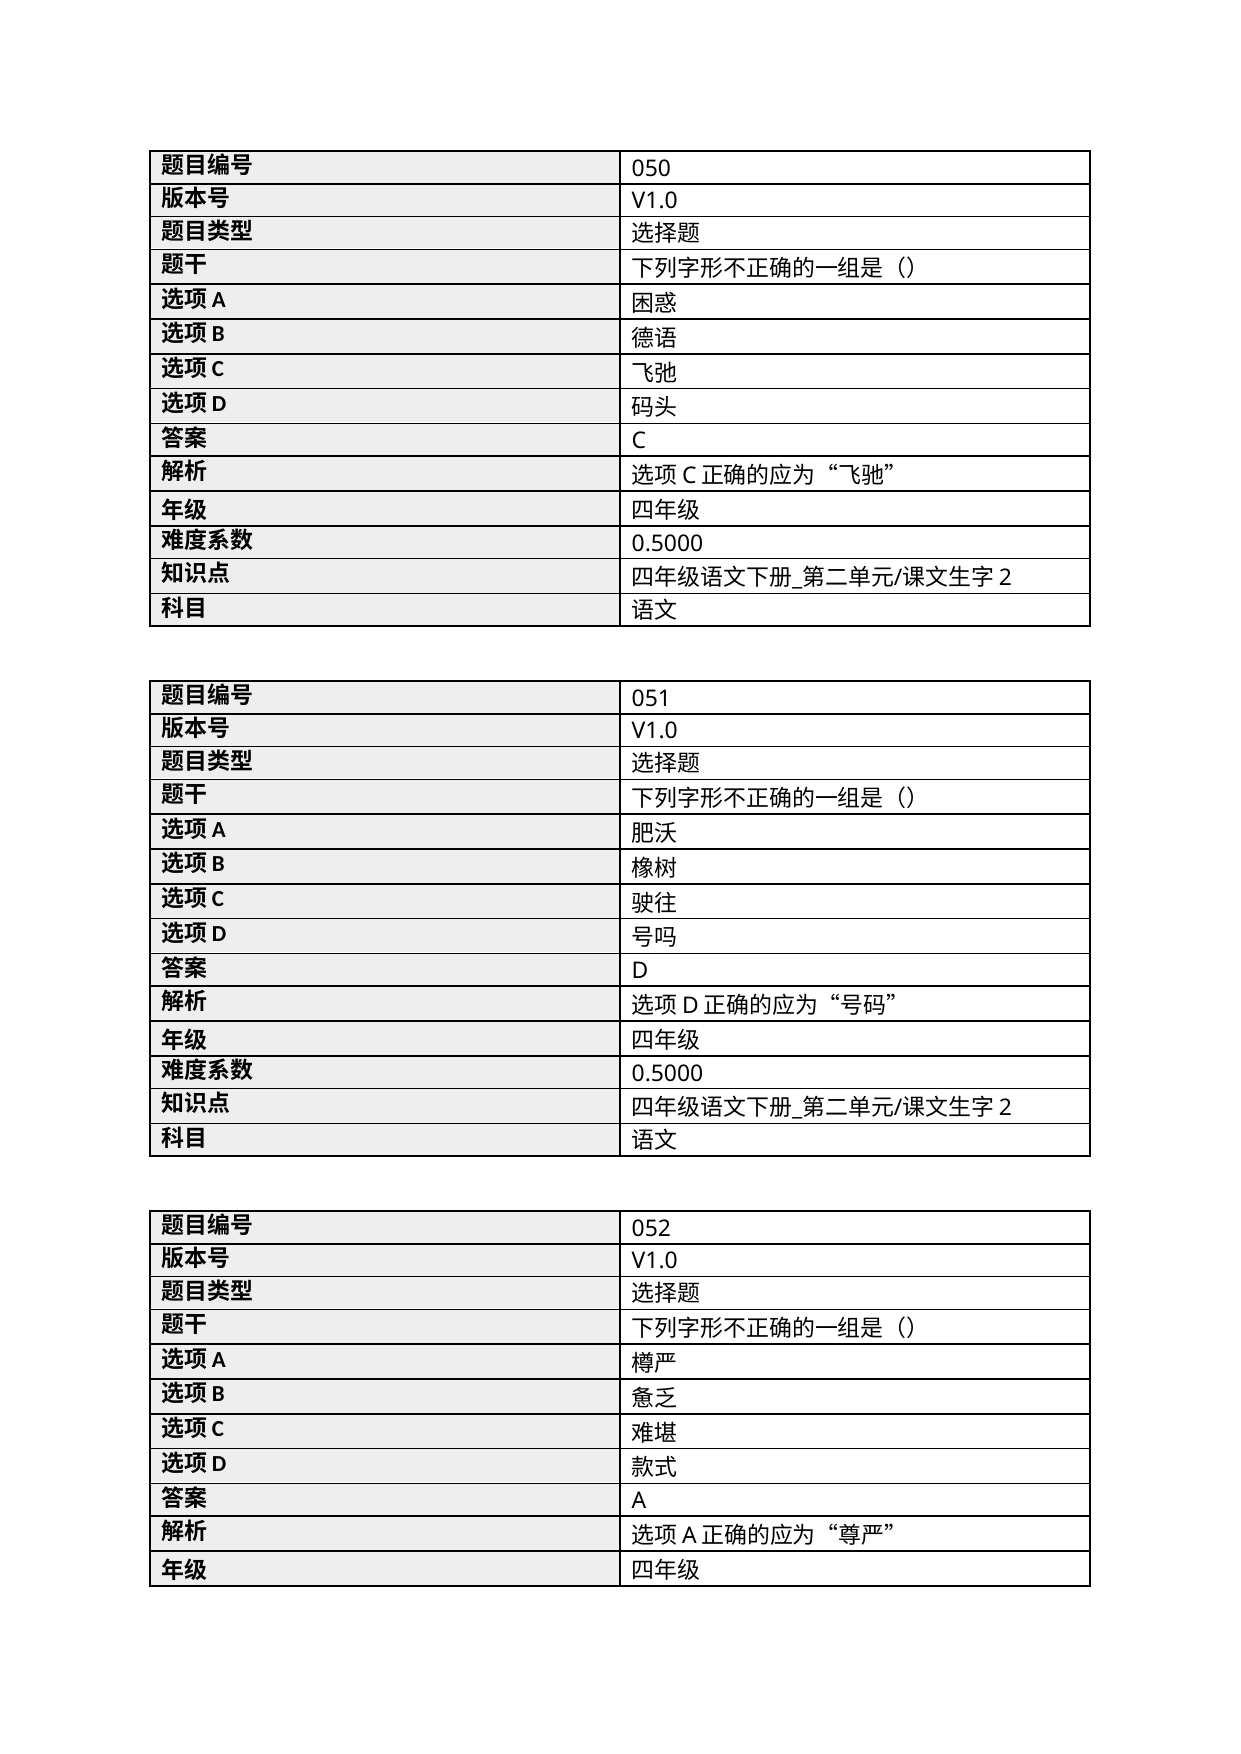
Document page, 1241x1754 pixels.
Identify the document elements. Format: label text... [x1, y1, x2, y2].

table_cell 选择题 [621, 747, 1089, 778]
table_cell 惫乏 [621, 1380, 1089, 1413]
table_cell 肥沃 [621, 815, 1089, 848]
table_cell 橡树 [621, 850, 1089, 883]
table_cell 号吗 [621, 919, 1089, 952]
table_cell 选项B [151, 1380, 619, 1413]
table_cell 难度系数 [151, 527, 619, 558]
table_cell 选项C正确的应为“飞驰” [621, 457, 1089, 490]
table_header 052 [621, 1212, 1089, 1243]
table_cell 难度系数 [151, 1057, 619, 1088]
table_cell 选项B [151, 850, 619, 883]
table_cell 四年级 [621, 492, 1089, 525]
table_cell 解析 [151, 1517, 619, 1550]
table_cell 选项A [151, 1345, 619, 1378]
table_cell 版本号 [151, 185, 619, 216]
table_cell 选项C [151, 1415, 619, 1448]
table_cell 选项D [151, 389, 619, 422]
table_cell 选项D正确的应为“号码” [621, 987, 1089, 1020]
table_cell 樽严 [621, 1345, 1089, 1378]
table_cell V1.0 [621, 715, 1089, 746]
table_cell 四年级语文下册_第二单元/课文生字2 [621, 559, 1089, 593]
table_cell 选项B [151, 320, 619, 353]
table_cell 年级 [151, 1552, 619, 1585]
table_cell 四年级 [621, 1552, 1089, 1585]
table_cell 科目 [151, 594, 619, 625]
table_cell 年级 [151, 1022, 619, 1055]
table_cell 知识点 [151, 1089, 619, 1123]
table_cell 题干 [151, 250, 619, 283]
table_cell 选项D [151, 919, 619, 952]
table_cell 选项C [151, 885, 619, 918]
table_cell 款式 [621, 1449, 1089, 1482]
table_cell 选项C [151, 355, 619, 388]
table_cell A [621, 1484, 1089, 1515]
table_cell 码头 [621, 389, 1089, 422]
table_cell 知识点 [151, 559, 619, 593]
table_cell 答案 [151, 954, 619, 985]
table_cell 下列字形不正确的一组是（） [621, 780, 1089, 813]
table_cell 0.5000 [621, 527, 1089, 558]
table_cell 四年级 [621, 1022, 1089, 1055]
table_cell V1.0 [621, 1245, 1089, 1276]
table_cell 题干 [151, 1310, 619, 1343]
table_cell 困惑 [621, 285, 1089, 318]
table_cell 四年级语文下册_第二单元/课文生字2 [621, 1089, 1089, 1123]
table_cell 题目类型 [151, 217, 619, 248]
table_cell 题目类型 [151, 747, 619, 778]
table_header 051 [621, 682, 1089, 713]
table_cell 下列字形不正确的一组是（） [621, 250, 1089, 283]
table_cell 版本号 [151, 715, 619, 746]
table_cell V1.0 [621, 185, 1089, 216]
table_cell C [621, 424, 1089, 455]
table_cell 年级 [151, 492, 619, 525]
table_cell 选项A [151, 815, 619, 848]
table_cell 德语 [621, 320, 1089, 353]
table_cell 语文 [621, 594, 1089, 625]
table_cell 0.5000 [621, 1057, 1089, 1088]
table_cell 答案 [151, 424, 619, 455]
table_cell 科目 [151, 1124, 619, 1155]
table_cell D [621, 954, 1089, 985]
table_cell 选项D [151, 1449, 619, 1482]
table_cell 选项A正确的应为“尊严” [621, 1517, 1089, 1550]
table_cell 选择题 [621, 1277, 1089, 1308]
table_cell 选择题 [621, 217, 1089, 248]
table_header 题目编号 [151, 682, 619, 713]
table_cell 下列字形不正确的一组是（） [621, 1310, 1089, 1343]
table_cell 选项A [151, 285, 619, 318]
table_cell 解析 [151, 987, 619, 1020]
table_cell 题目类型 [151, 1277, 619, 1308]
table_cell 答案 [151, 1484, 619, 1515]
table_header 050 [621, 152, 1089, 183]
table_header 题目编号 [151, 152, 619, 183]
table_cell 驶往 [621, 885, 1089, 918]
table_cell 题干 [151, 780, 619, 813]
table_header 题目编号 [151, 1212, 619, 1243]
table_cell 难堪 [621, 1415, 1089, 1448]
table_cell 解析 [151, 457, 619, 490]
table_cell 语文 [621, 1124, 1089, 1155]
table_cell 版本号 [151, 1245, 619, 1276]
table_cell 飞弛 [621, 355, 1089, 388]
